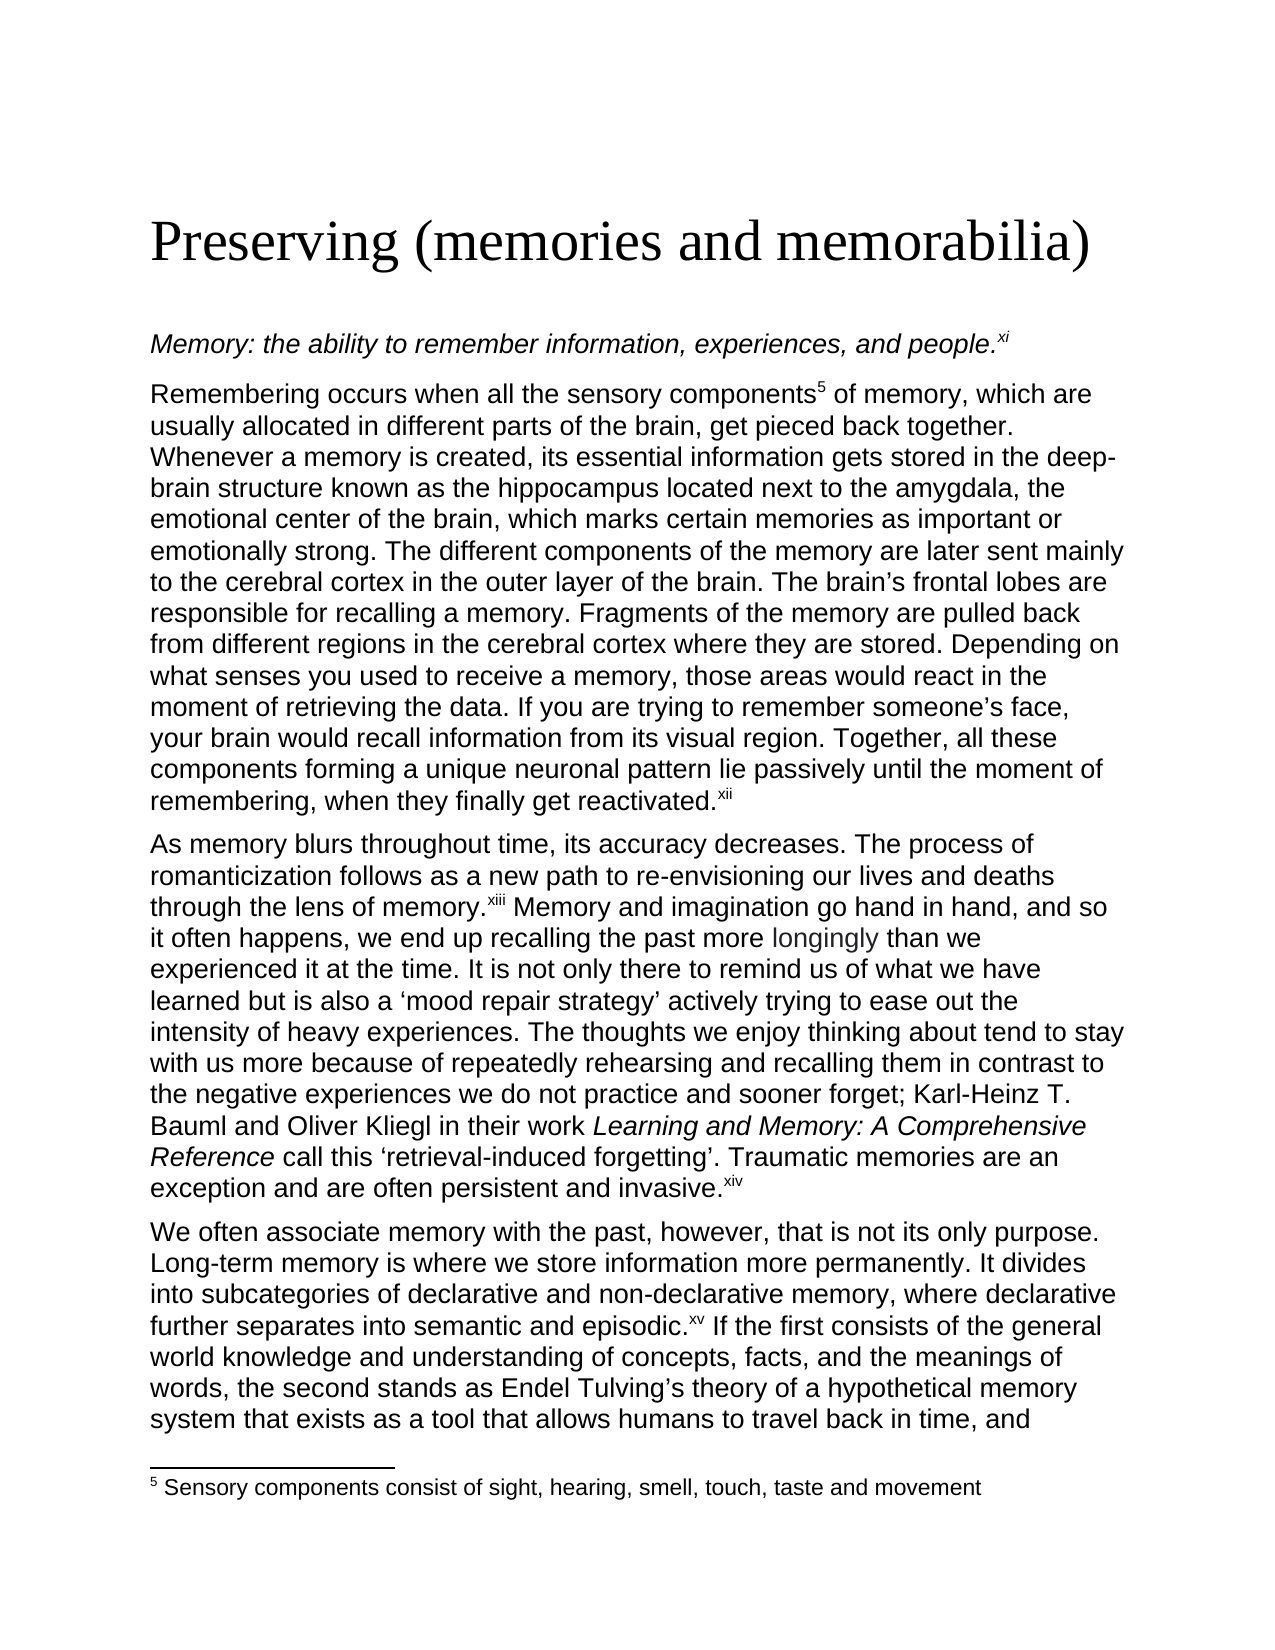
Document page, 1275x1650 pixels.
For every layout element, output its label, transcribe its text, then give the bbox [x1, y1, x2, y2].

text As memory blurs throughout time, its accuracy decreases. The process of romanticization follows as a new path to re-envisioning our lives and deaths through the lens of memory. Memory and imagination go hand in hand, and so it often happens, we end up recalling the past more longingly than we experienced it at the time. It is not only there to remind us of what we have learned but is also a ‘mood repair strategy’ actively trying to ease out the intensity of heavy experiences. The thoughts we enjoy thinking about tend to stay with us more because of repeatedly rehearsing and recalling them in contrast to the negative experiences we do not practice and sooner forget; Karl-Heinz T. Bauml and Oliver Kliegl in their work Learning and Memory: A Comprehensive Reference call this ‘retrieval-induced forgetting’. Traumatic memories are an exception and are often persistent and invasive. [150, 828, 1125, 1203]
text Remembering occurs when all the sensory components of memory, which are usually allocated in different parts of the brain, get pieced back together. Whenever a memory is created, its essential information gets stored in the deep-brain structure known as the hippocampus located next to the amygdala, the emotional center of the brain, which marks certain memories as important or emotionally strong. The different components of the memory are later sent mainly to the cerebral cortex in the outer layer of the brain. The brain’s frontal lobes are responsible for recalling a memory. Fragments of the memory are pulled back from different regions in the cerebral cortex where they are stored. Depending on what senses you used to receive a memory, those areas would react in the moment of retrieving the data. If you are trying to remember someone’s face, your brain would recall information from its visual region. Together, all these components forming a unique neuronal pattern lie passively until the moment of remembering, when they finally get reactivated. [150, 378, 1125, 816]
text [150, 1216, 1125, 1434]
subtitle Preserving (memories and memorabilia) [150, 206, 1125, 273]
